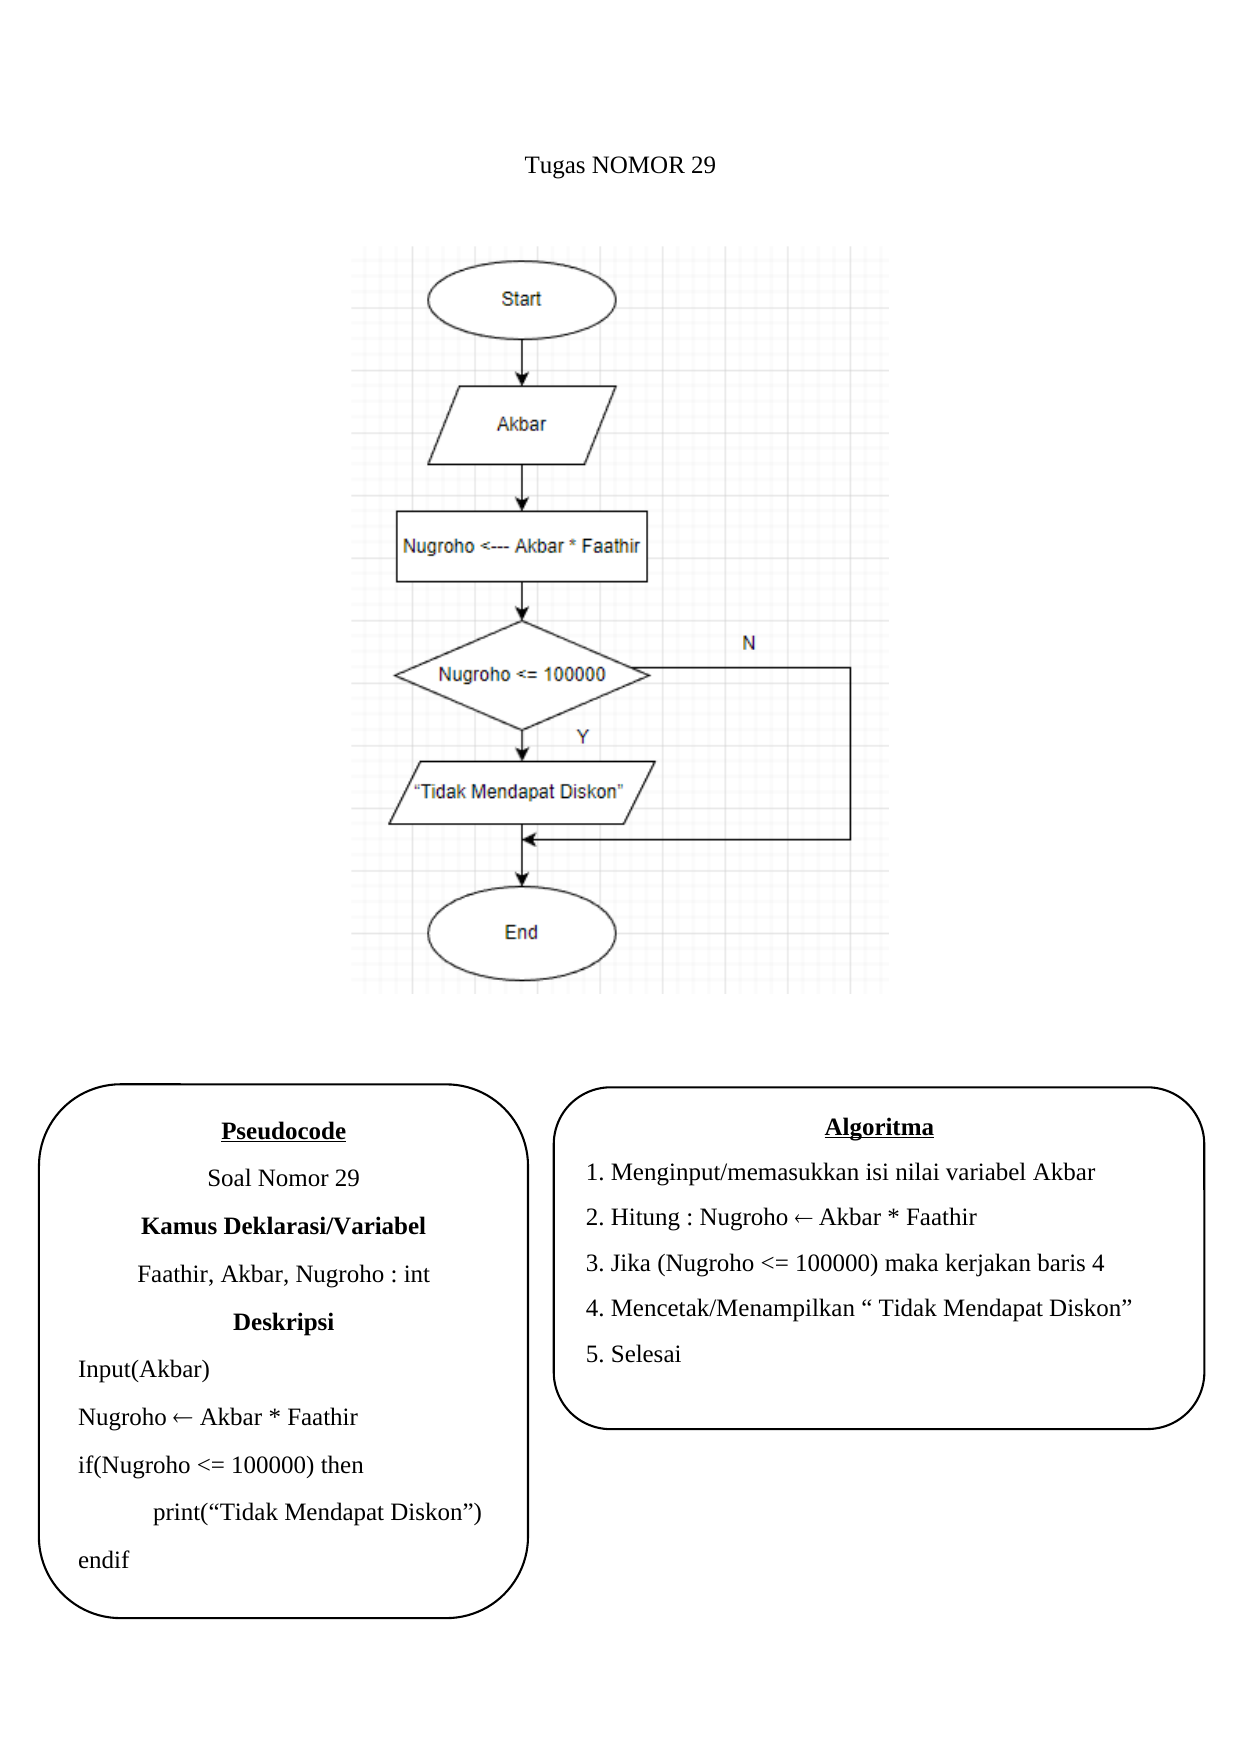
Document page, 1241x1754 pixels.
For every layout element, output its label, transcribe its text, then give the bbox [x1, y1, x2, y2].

text Tugas NOMOR 29 [150, 150, 1090, 179]
picture [351, 245, 889, 994]
